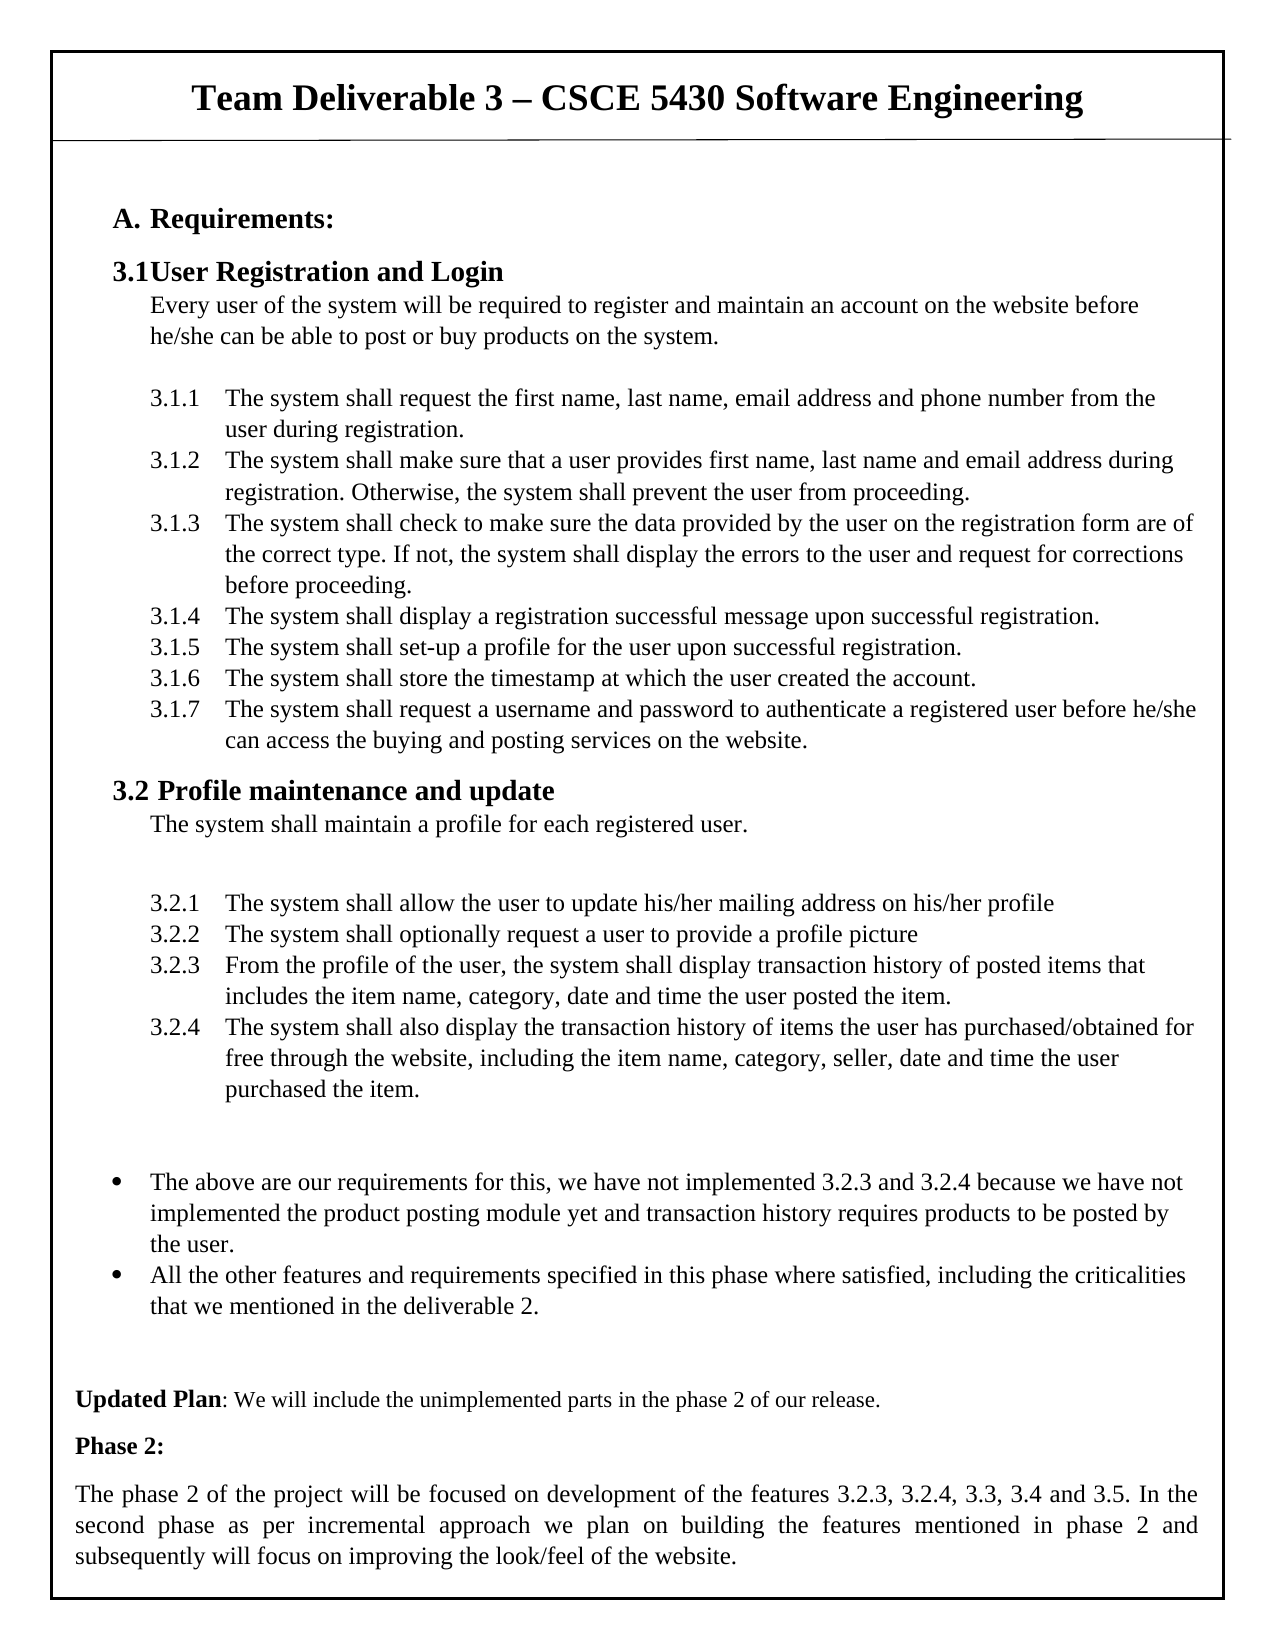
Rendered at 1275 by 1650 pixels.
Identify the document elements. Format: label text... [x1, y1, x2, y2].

text The system shall maintain a profile for each registered user. [150, 809, 1200, 838]
text Phase 2: [75, 1431, 1200, 1460]
list The system shall set-up a profile for the user upon successful registration. [150, 632, 1200, 661]
list The system shall display a registration successful message upon successful registration. [150, 601, 1200, 629]
list All the other features and requirements specified in this phase where satisfied, including the criticalities that we mentioned in the deliverable 2. [112, 1260, 1200, 1319]
list The system shall make sure that a user provides first name, last name and email address during registration. Otherwise, the system shall prevent the user from proceeding. [150, 446, 1200, 505]
list Requirements: [112, 201, 1200, 235]
list The system shall check to make sure the data provided by the user on the registration form are of the correct type. If not, the system shall display the errors to the user and request for corrections before proceeding. [150, 508, 1200, 598]
list From the profile of the user, the system shall display transaction history of posted items that includes the item name, category, date and time the user posted the item. [150, 950, 1200, 1009]
list Every user of the system will be required to register and maintain an account on the website before he/she can be able to post or buy products on the system. [150, 290, 1200, 350]
text Team Deliverable 3 – CSCE 5430 Software Engineering [75, 75, 1200, 118]
list The system shall request a username and password to authenticate a registered user before he/she can access the buying and posting services on the website. [150, 694, 1200, 754]
list The above are our requirements for this, we have not implemented 3.2.3 and 3.2.4 because we have not implemented the product posting module yet and transaction history requires products to be posted by the user. [112, 1167, 1200, 1257]
subtitle User Registration and Login [112, 254, 1200, 288]
subtitle Profile maintenance and update [112, 773, 1200, 806]
text Updated Plan: We will include the unimplemented parts in the phase 2 of our release. [75, 1384, 1200, 1412]
list The system shall store the timestamp at which the user created the account. [150, 663, 1200, 692]
list The system shall allow the user to update his/her mailing address on his/her profile [150, 888, 1200, 916]
list The system shall request the first name, last name, email address and phone number from the user during registration. [150, 383, 1200, 443]
list The system shall also display the transaction history of items the user has purchased/obtained for free through the website, including the item name, category, seller, date and time the user purchased the item. [150, 1012, 1200, 1103]
text The phase 2 of the project will be focused on development of the features 3.2.3, 3.2.4, 3.3, 3.4 and 3.5. In the second phase as per incremental approach we plan on building the features mentioned in phase 2 and subsequently will focus on improving the look/feel of the website. [75, 1479, 1200, 1570]
list The system shall optionally request a user to provide a profile picture [150, 919, 1200, 947]
